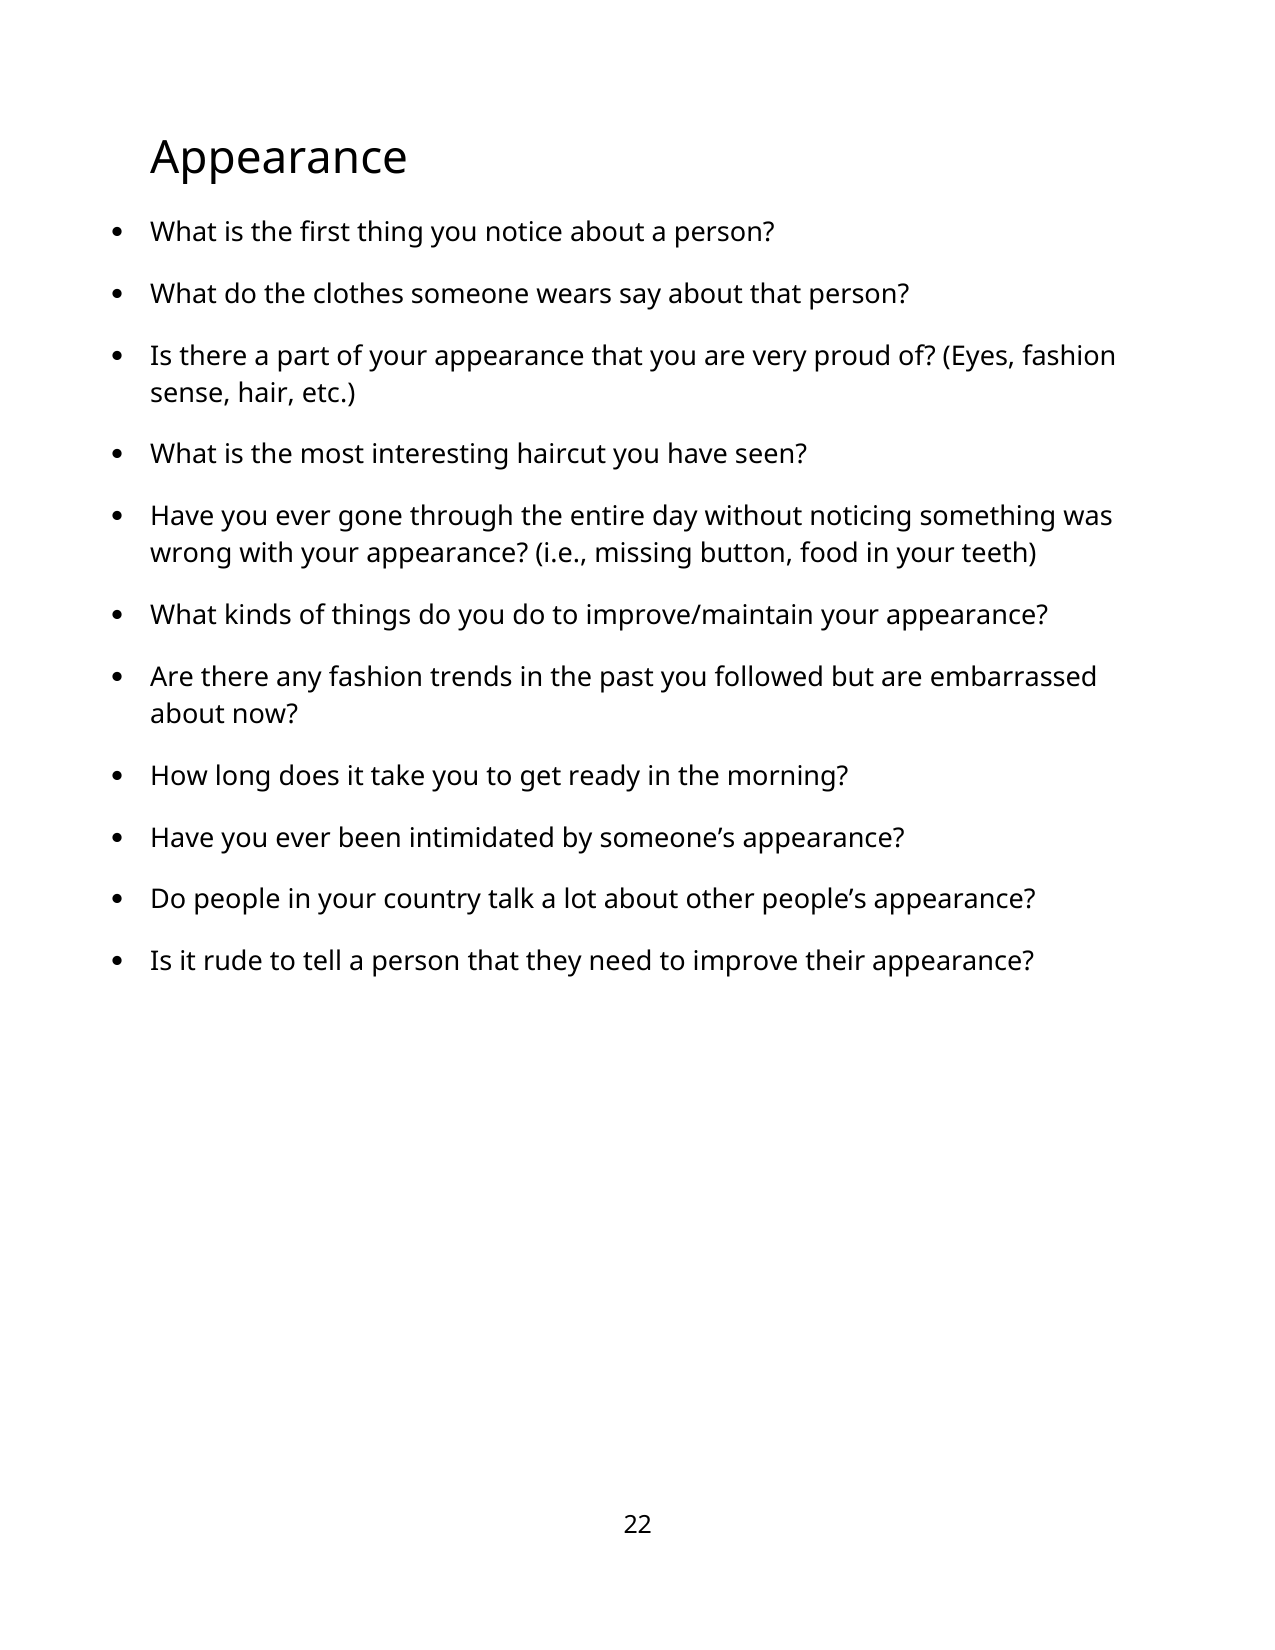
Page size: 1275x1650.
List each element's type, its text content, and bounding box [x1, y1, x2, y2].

subtitle Appearance [150, 125, 1162, 187]
list Do people in your country talk a lot about other people’s appearance? [112, 880, 1162, 917]
list Have you ever been intimidated by someone’s appearance? [112, 818, 1162, 855]
list Have you ever gone through the entire day without noticing something was wrong with your appearance? (i.e., missing button, food in your teeth) [112, 497, 1162, 571]
list Are there any fashion trends in the past you followed but are embarrassed about now? [112, 657, 1162, 731]
list Is there a part of your appearance that you are very proud of? (Eyes, fashion sense, hair, etc.) [112, 336, 1162, 410]
list What is the most interesting haircut you have seen? [112, 435, 1162, 472]
list Is it rude to tell a person that they need to improve their appearance? [112, 942, 1162, 979]
list What kinds of things do you do to improve/maintain your appearance? [112, 596, 1162, 632]
list How long does it take you to get ready in the morning? [112, 756, 1162, 793]
list What do the clothes someone wears say about that person? [112, 274, 1162, 311]
list What is the first thing you notice about a person? [112, 212, 1162, 249]
